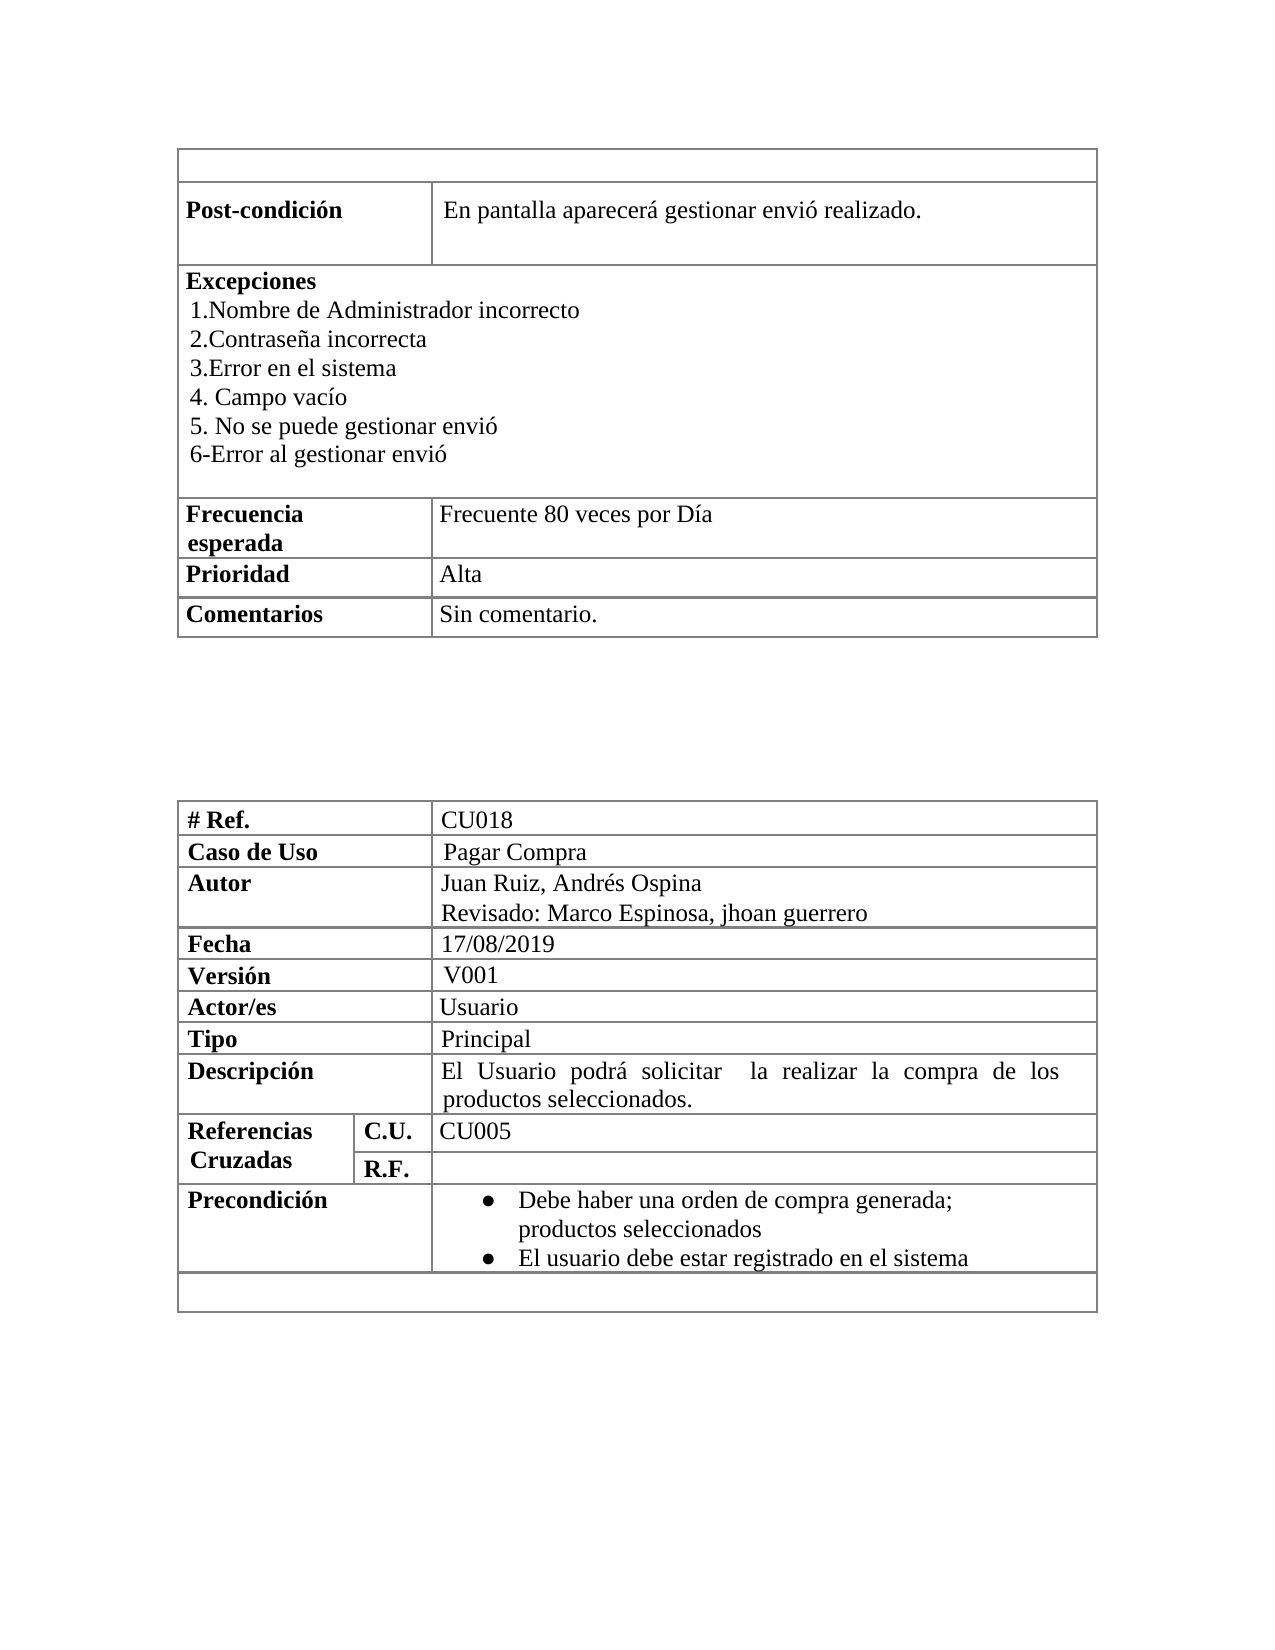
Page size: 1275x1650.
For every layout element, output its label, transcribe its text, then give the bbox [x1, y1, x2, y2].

table_cell Principal [433, 1023, 1096, 1053]
table_cell Autor [179, 868, 431, 926]
table_cell Caso de Uso [179, 836, 431, 866]
table_cell Alta [433, 559, 1096, 596]
table_cell Sin comentario. [433, 599, 1096, 636]
table_header # Ref. [179, 802, 431, 834]
table_cell Post-condición [179, 183, 431, 264]
table_cell [433, 1153, 1096, 1182]
table_cell Frecuente 80 veces por Día [433, 499, 1096, 557]
table_cell C.U. [355, 1115, 431, 1151]
table_cell Comentarios [179, 599, 431, 636]
table_cell R.F. [355, 1153, 431, 1182]
table_cell 17/08/2019 [433, 929, 1096, 958]
table_cell Juan Ruiz, Andrés Ospina Revisado: Marco Espinosa, jhoan guerrero [433, 868, 1096, 926]
table_cell El Usuario podrá solicitar la realizar la compra de los productos seleccionados. [433, 1055, 1096, 1113]
table_cell Usuario [433, 992, 1096, 1021]
table_cell Pagar Compra [433, 836, 1096, 866]
table_cell Tipo [179, 1023, 431, 1053]
table_cell Debe haber una orden de compra generada; productos seleccionados El usuario debe estar registrado en el sistema [433, 1185, 1096, 1271]
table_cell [179, 1274, 1096, 1311]
table_cell Versión [179, 960, 431, 990]
table_cell Descripción [179, 1055, 431, 1113]
table_header CU018 [433, 802, 1096, 834]
table_cell Excepciones 1.Nombre de Administrador incorrecto 2.Contraseña incorrecta 3.Error en el sistema 4. Campo vacío 5. No se puede gestionar envió 6-Error al gestionar envió [179, 266, 1096, 497]
table_cell Precondición [179, 1185, 431, 1271]
table_cell CU005 [433, 1115, 1096, 1151]
table_cell Prioridad [179, 559, 431, 596]
table_cell Frecuencia esperada [179, 499, 431, 557]
table_cell Fecha [179, 929, 431, 958]
table_cell V001 [433, 960, 1096, 990]
table_cell En pantalla aparecerá gestionar envió realizado. [433, 183, 1096, 264]
table_cell Referencias Cruzadas [179, 1115, 353, 1182]
table_cell Actor/es [179, 992, 431, 1021]
